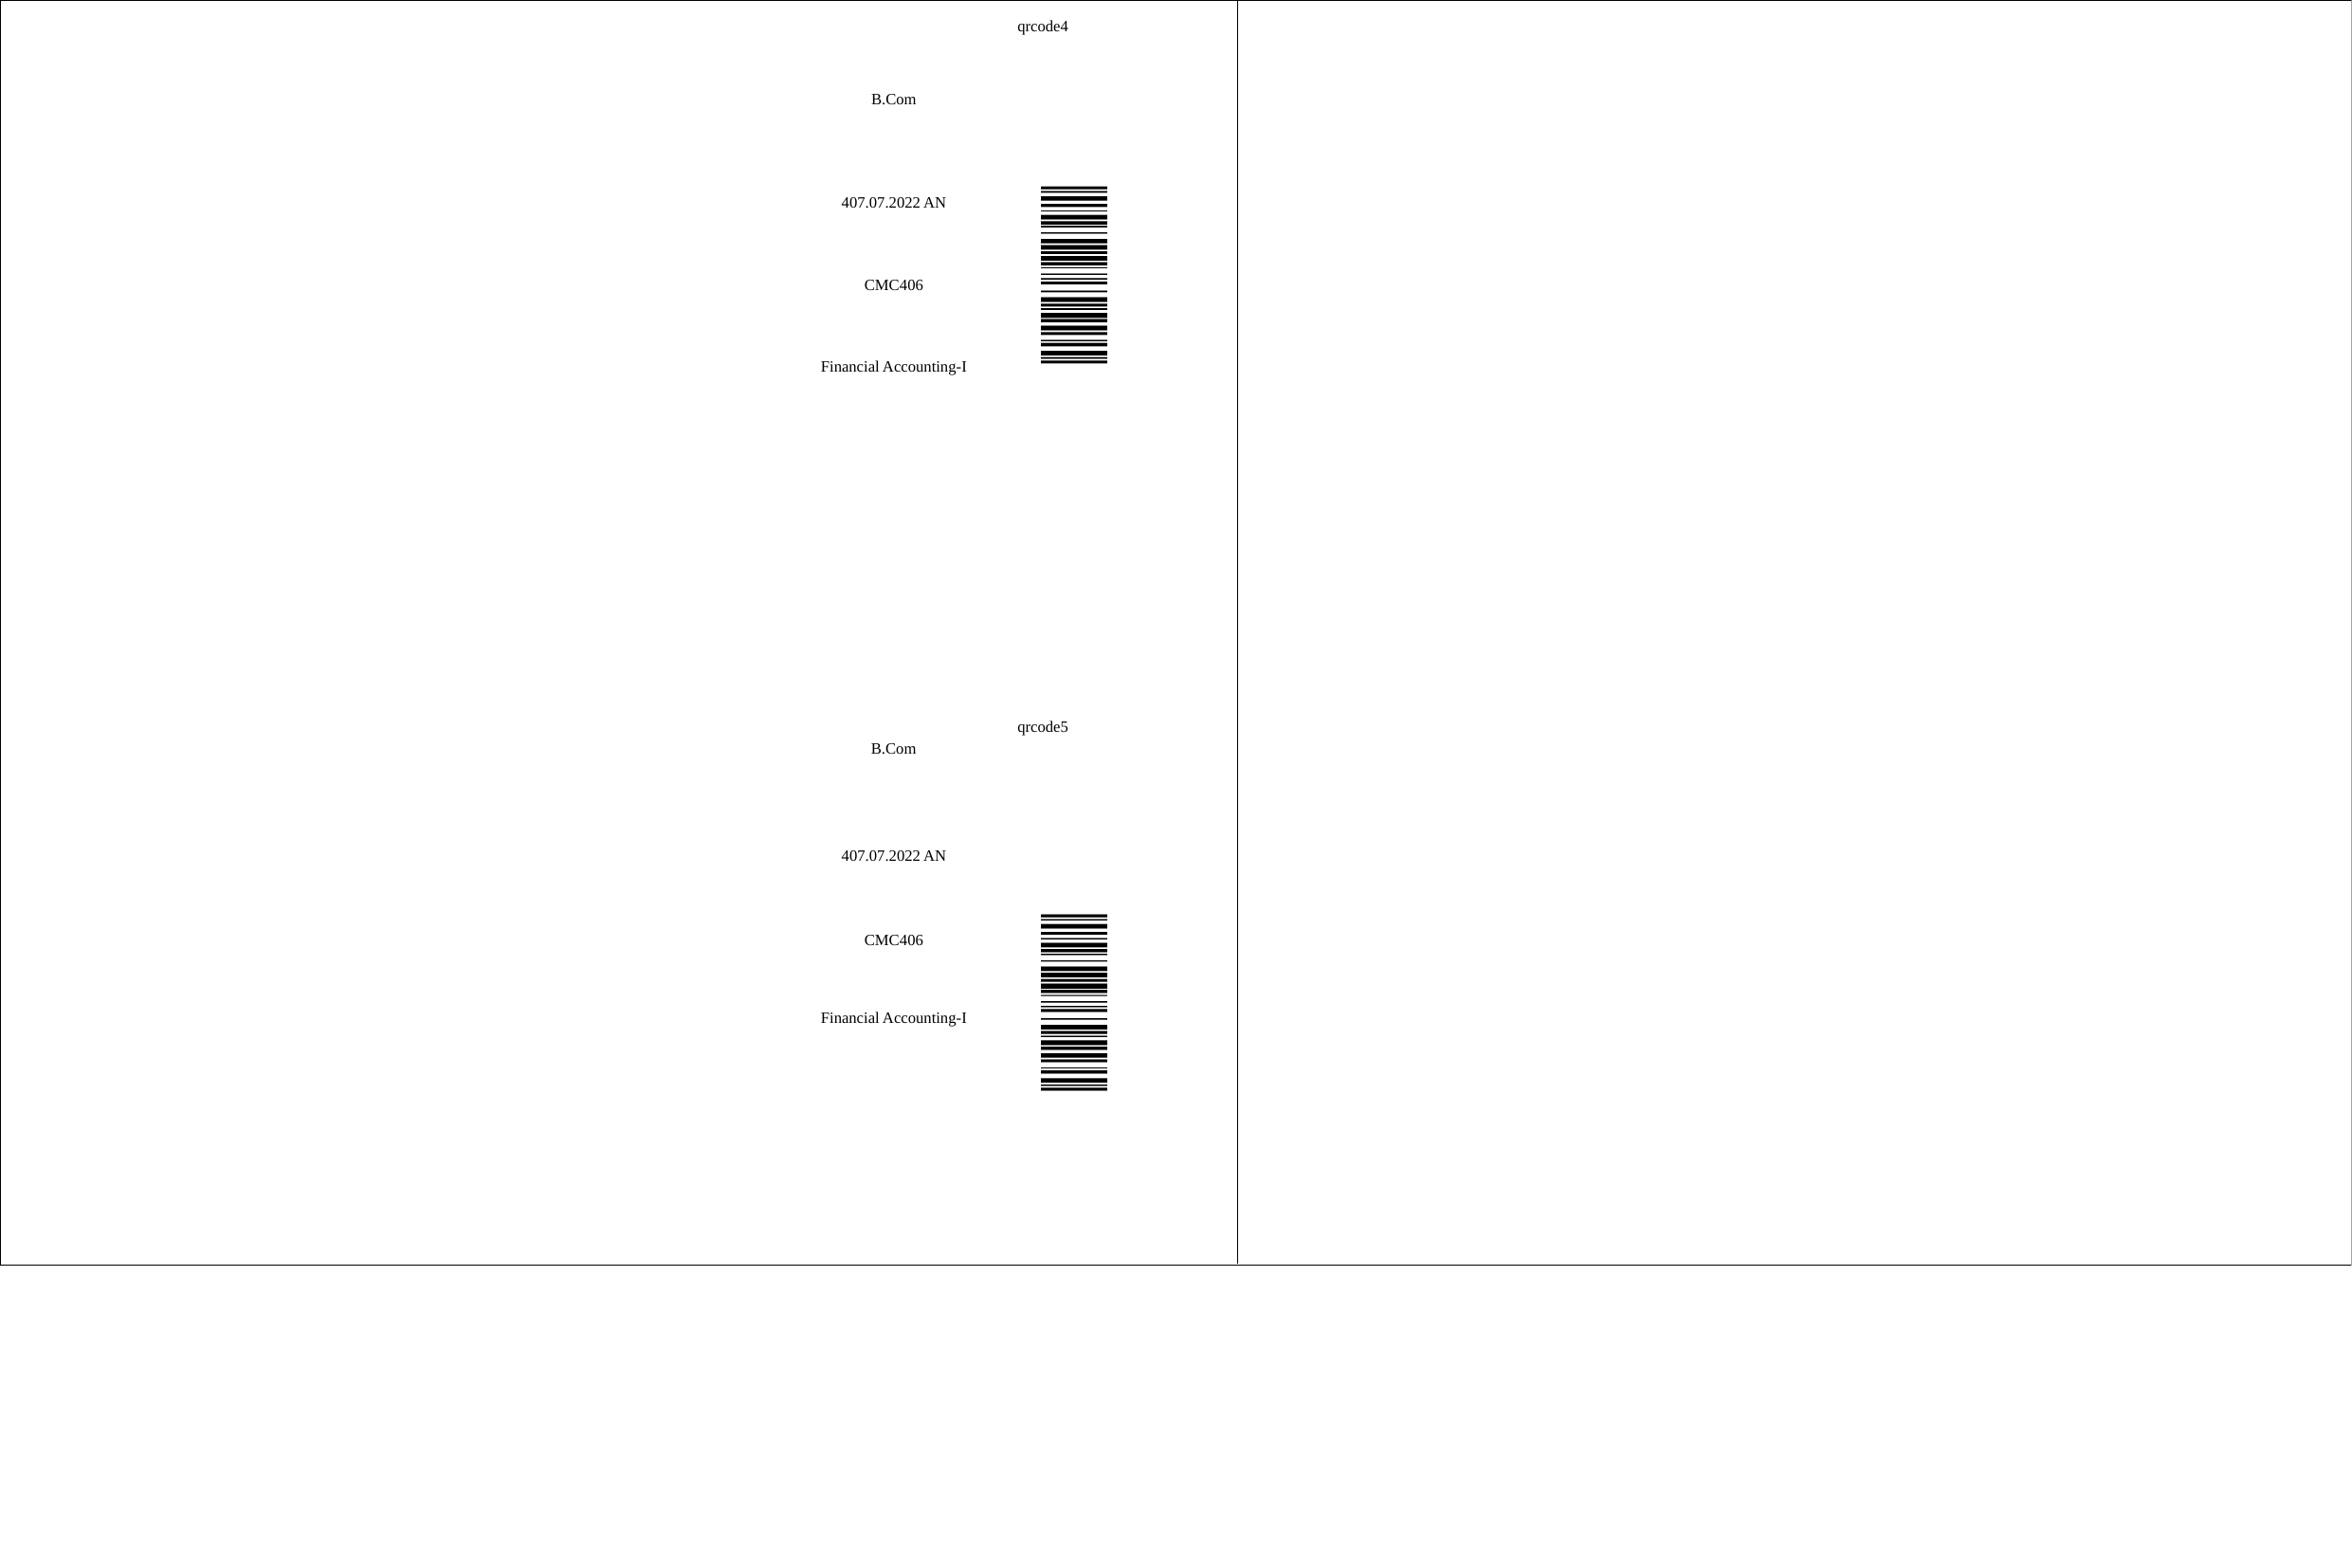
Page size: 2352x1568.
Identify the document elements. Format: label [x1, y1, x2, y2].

picture [1034, 901, 1114, 1105]
table_header [1, 1, 1237, 1264]
table_header [1238, 1, 2351, 1264]
picture [1034, 173, 1114, 378]
